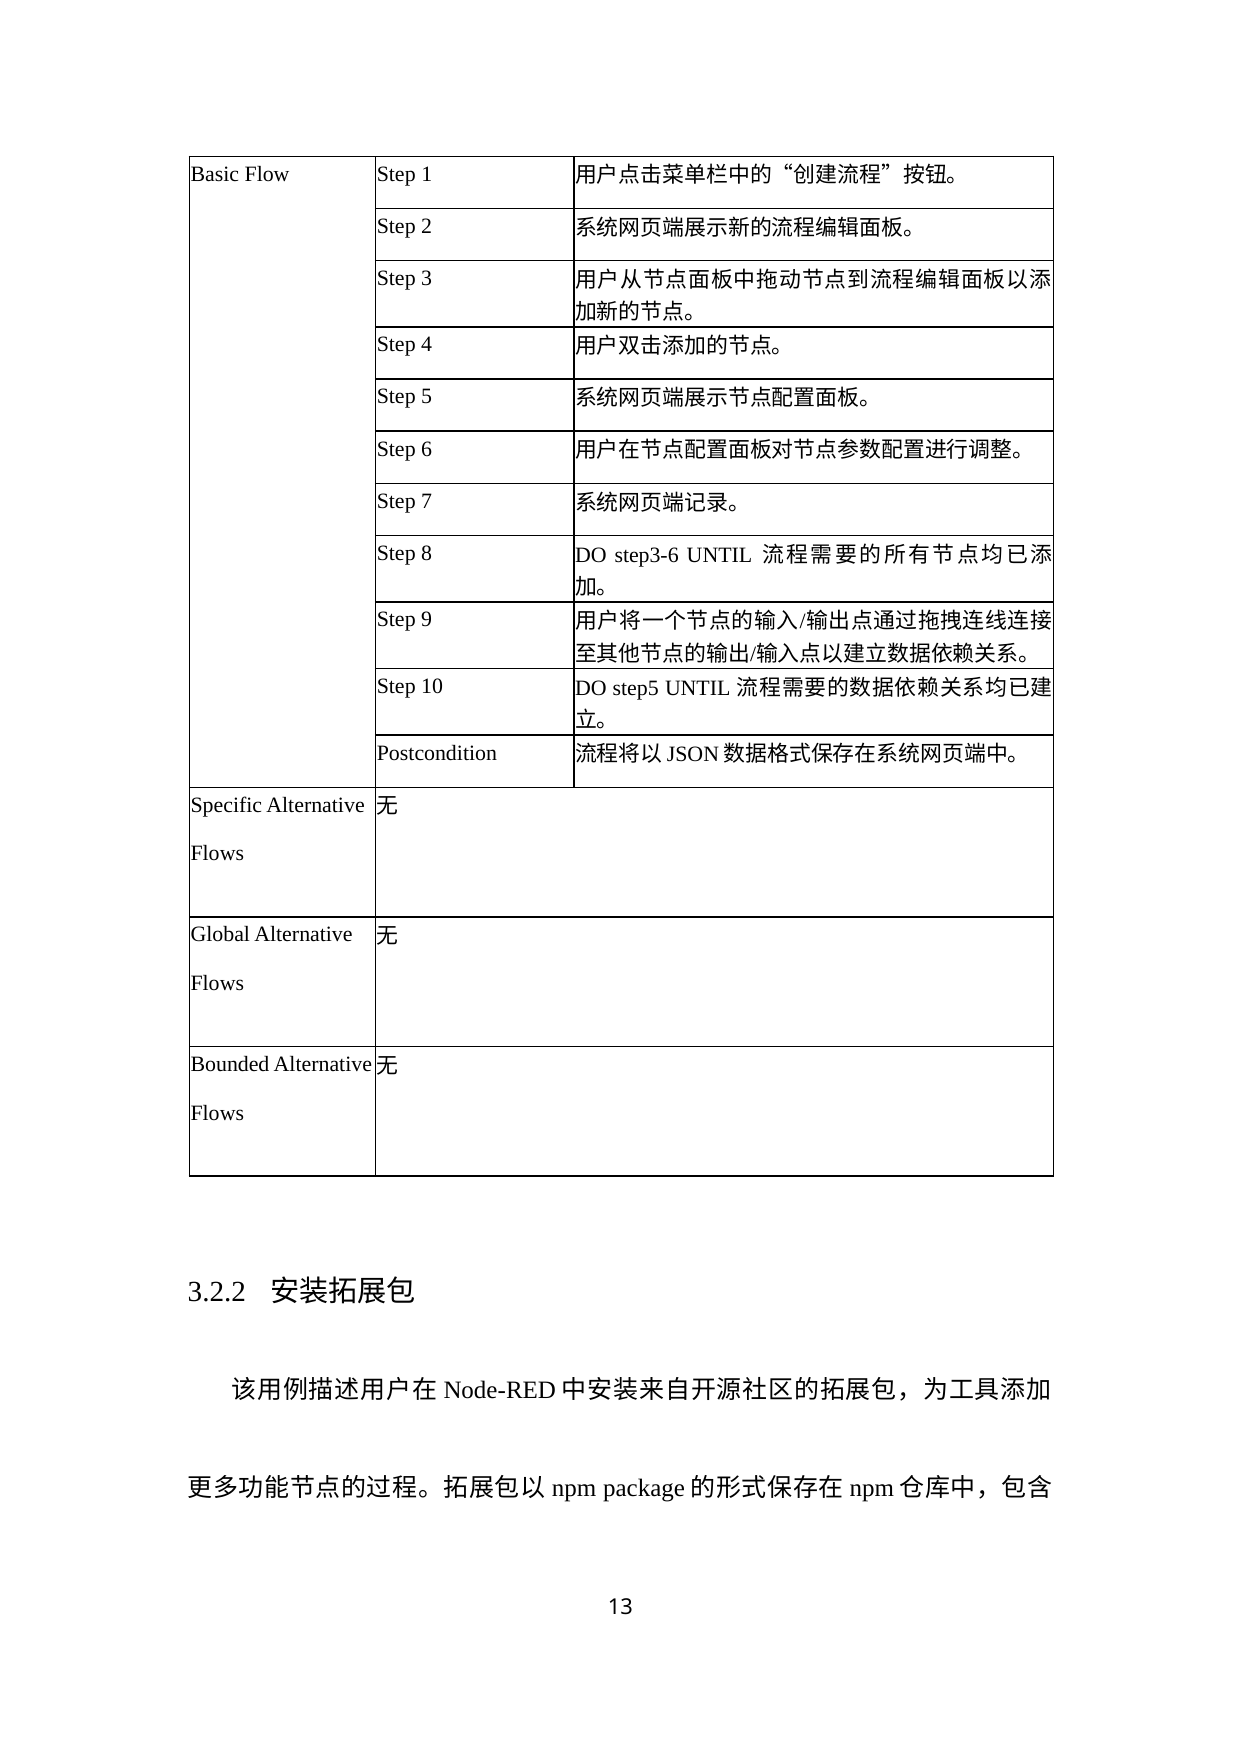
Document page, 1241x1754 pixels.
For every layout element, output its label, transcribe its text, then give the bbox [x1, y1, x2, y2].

table_cell Bounded Alternative Flows [190, 1047, 375, 1175]
table_cell Step 2 [376, 209, 573, 260]
table_cell 用户在节点配置面板对节点参数配置进行调整。 [575, 432, 1053, 482]
table_cell 流程将以JSON数据格式保存在系统网页端中。 [575, 736, 1053, 786]
table_cell 用户将一个节点的输入/输出点通过拖拽连线连接至其他节点的输出/输入点以建立数据依赖关系。 [575, 603, 1053, 668]
table_cell Step 3 [376, 261, 573, 326]
table_cell Step 8 [376, 536, 573, 601]
table_cell Specific Alternative Flows [190, 788, 375, 916]
table_cell 用户点击菜单栏中的“创建流程”按钮。 [575, 157, 1053, 208]
table_cell Step 1 [376, 157, 573, 208]
table_cell Step 6 [376, 432, 573, 482]
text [187, 1355, 1053, 1518]
table_cell 无 [376, 788, 1053, 916]
table_cell 系统网页端记录。 [575, 484, 1053, 534]
table_cell Basic Flow [190, 157, 375, 786]
table_cell 无 [376, 1047, 1053, 1175]
table_cell Step 5 [376, 380, 573, 430]
table_cell 用户从节点面板中拖动节点到流程编辑面板以添加新的节点。 [575, 261, 1053, 326]
table_cell DO step3-6 UNTIL 流程需要的所有节点均已添加。 [575, 536, 1053, 601]
table_cell 系统网页端展示新的流程编辑面板。 [575, 209, 1053, 260]
table_cell 无 [376, 918, 1053, 1046]
table_cell Step 7 [376, 484, 573, 534]
table_cell 用户双击添加的节点。 [575, 328, 1053, 378]
table_cell Step 9 [376, 603, 573, 668]
list 安装拓展包 [187, 1256, 1053, 1321]
table_cell Step 4 [376, 328, 573, 378]
table_cell 系统网页端展示节点配置面板。 [575, 380, 1053, 430]
table_cell Global Alternative Flows [190, 918, 375, 1046]
table_cell DO step5 UNTIL 流程需要的数据依赖关系均已建立。 [575, 669, 1053, 734]
table_cell Step 10 [376, 669, 573, 734]
table_cell Postcondition [376, 736, 573, 786]
